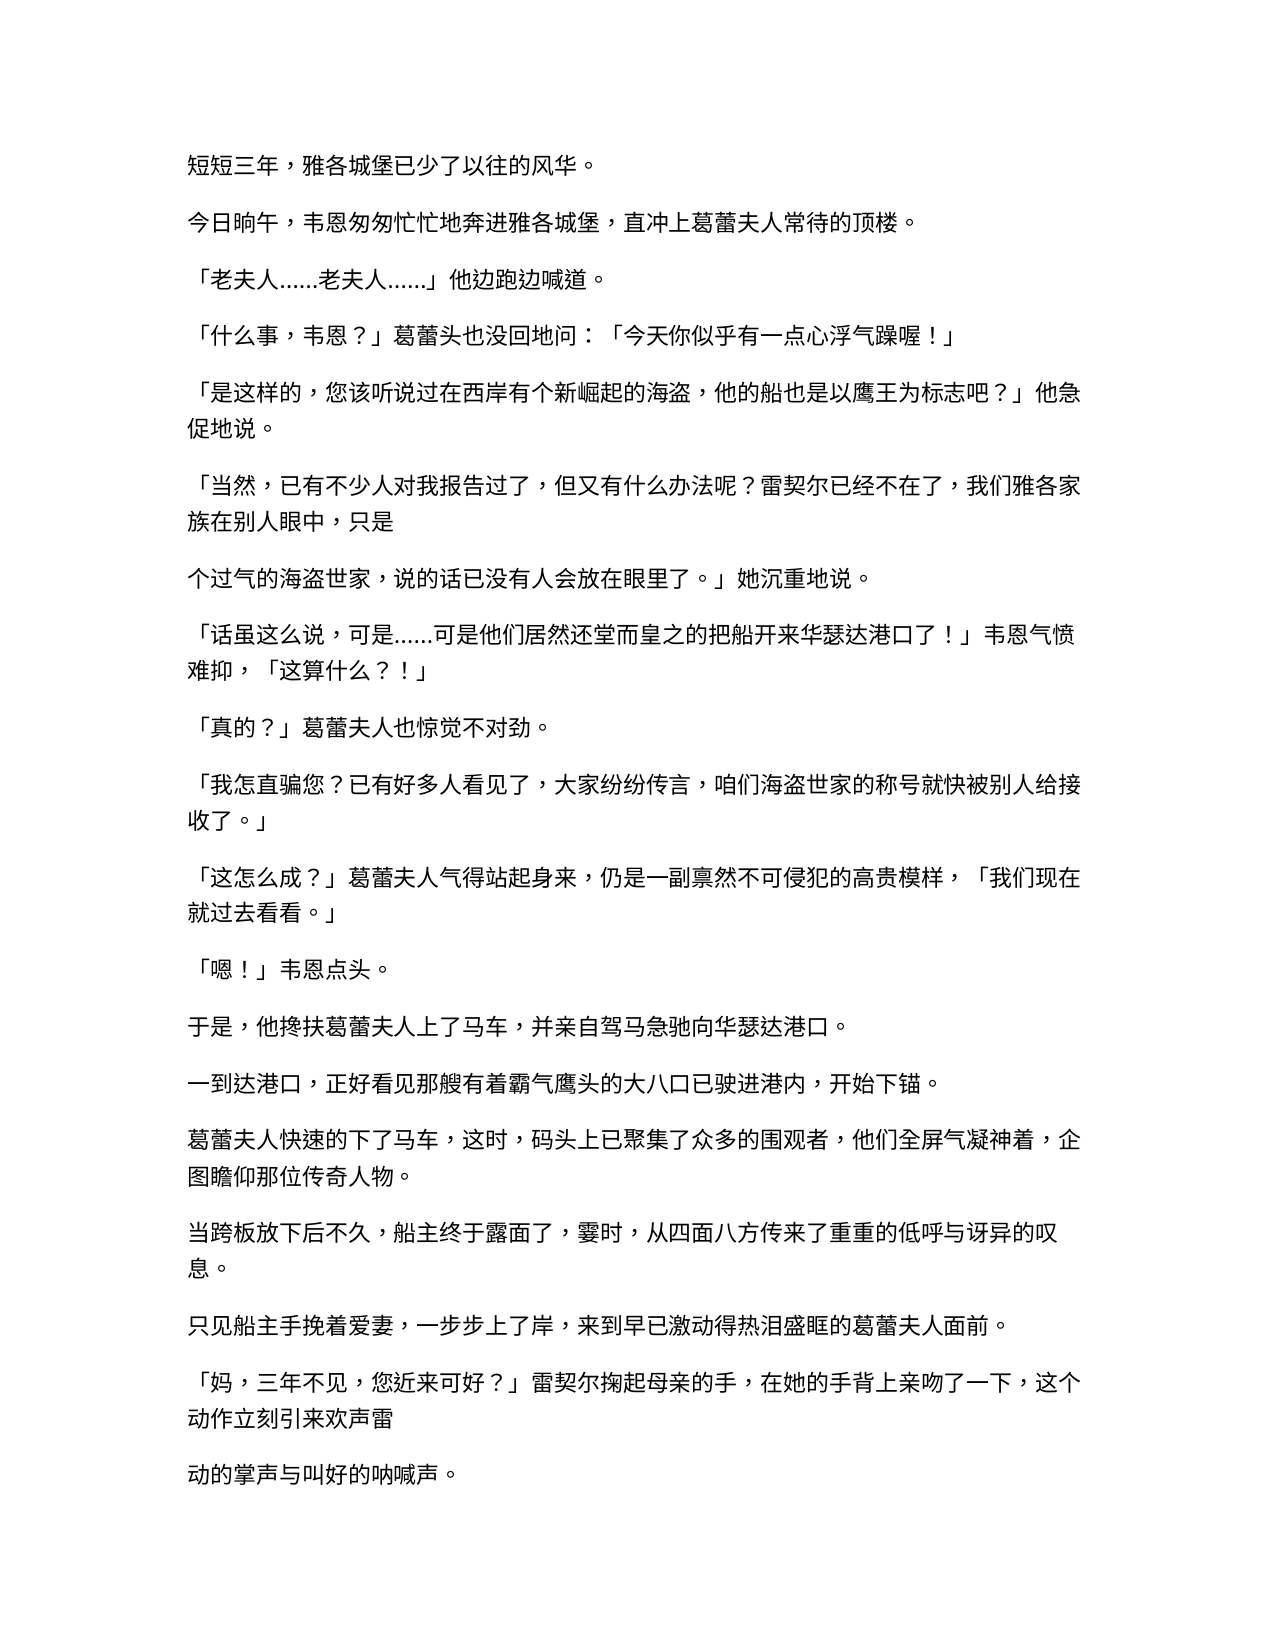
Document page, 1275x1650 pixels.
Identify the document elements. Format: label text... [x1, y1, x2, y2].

text 「这怎么成？」葛蕾夫人气得站起身来，仍是一副禀然不可侵犯的高贵模样，「我们现在就过去看看。」 [187, 861, 1087, 929]
text 短短三年，雅各城堡已少了以往的风华。 [187, 150, 1087, 181]
text 「当然，已有不少人对我报告过了，但又有什么办法呢？雷契尔已经不在了，我们雅各家族在别人眼中，只是 [187, 470, 1087, 537]
text 「话虽这么说，可是……可是他们居然还堂而皇之的把船开来华瑟达港口了！」韦恩气愤难抑，「这算什么？！」 [187, 619, 1087, 686]
text 「什么事，韦恩？」葛蕾头也没回地问：「今天你似乎有一点心浮气躁喔！」 [187, 320, 1087, 352]
text 只见船主手挽着爱妻，一步步上了岸，来到早已激动得热泪盛眶的葛蕾夫人面前。 [187, 1310, 1087, 1341]
text 「是这样的，您该听说过在西岸有个新崛起的海盗，他的船也是以鹰王为标志吧？」他急促地说。 [187, 377, 1087, 444]
text 动的掌声与叫好的呐喊声。 [187, 1459, 1087, 1491]
text 葛蕾夫人快速的下了马车，这时，码头上已聚集了众多的围观者，他们全屏气凝神着，企图瞻仰那位传奇人物。 [187, 1124, 1087, 1192]
text 今日晌午，韦恩匆匆忙忙地奔进雅各城堡，直冲上葛蕾夫人常待的顶楼。 [187, 207, 1087, 238]
text 个过气的海盗世家，说的话已没有人会放在眼里了。」她沉重地说。 [187, 562, 1087, 594]
text 「老夫人……老夫人……」他边跑边喊道。 [187, 263, 1087, 295]
text 「真的？」葛蕾夫人也惊觉不对劲。 [187, 712, 1087, 743]
text 「我怎直骗您？已有好多人看见了，大家纷纷传言，咱们海盗世家的称号就快被别人给接收了。」 [187, 769, 1087, 836]
text 于是，他搀扶葛蕾夫人上了马车，并亲自驾马急驰向华瑟达港口。 [187, 1011, 1087, 1042]
text 「嗯！」韦恩点头。 [187, 954, 1087, 985]
text 一到达港口，正好看见那艘有着霸气鹰头的大八口已驶进港内，开始下锚。 [187, 1068, 1087, 1099]
text 「妈，三年不见，您近来可好？」雷契尔掬起母亲的手，在她的手背上亲吻了一下，这个动作立刻引来欢声雷 [187, 1367, 1087, 1434]
text 当跨板放下后不久，船主终于露面了，霎时，从四面八方传来了重重的低呼与讶异的叹息。 [187, 1217, 1087, 1284]
